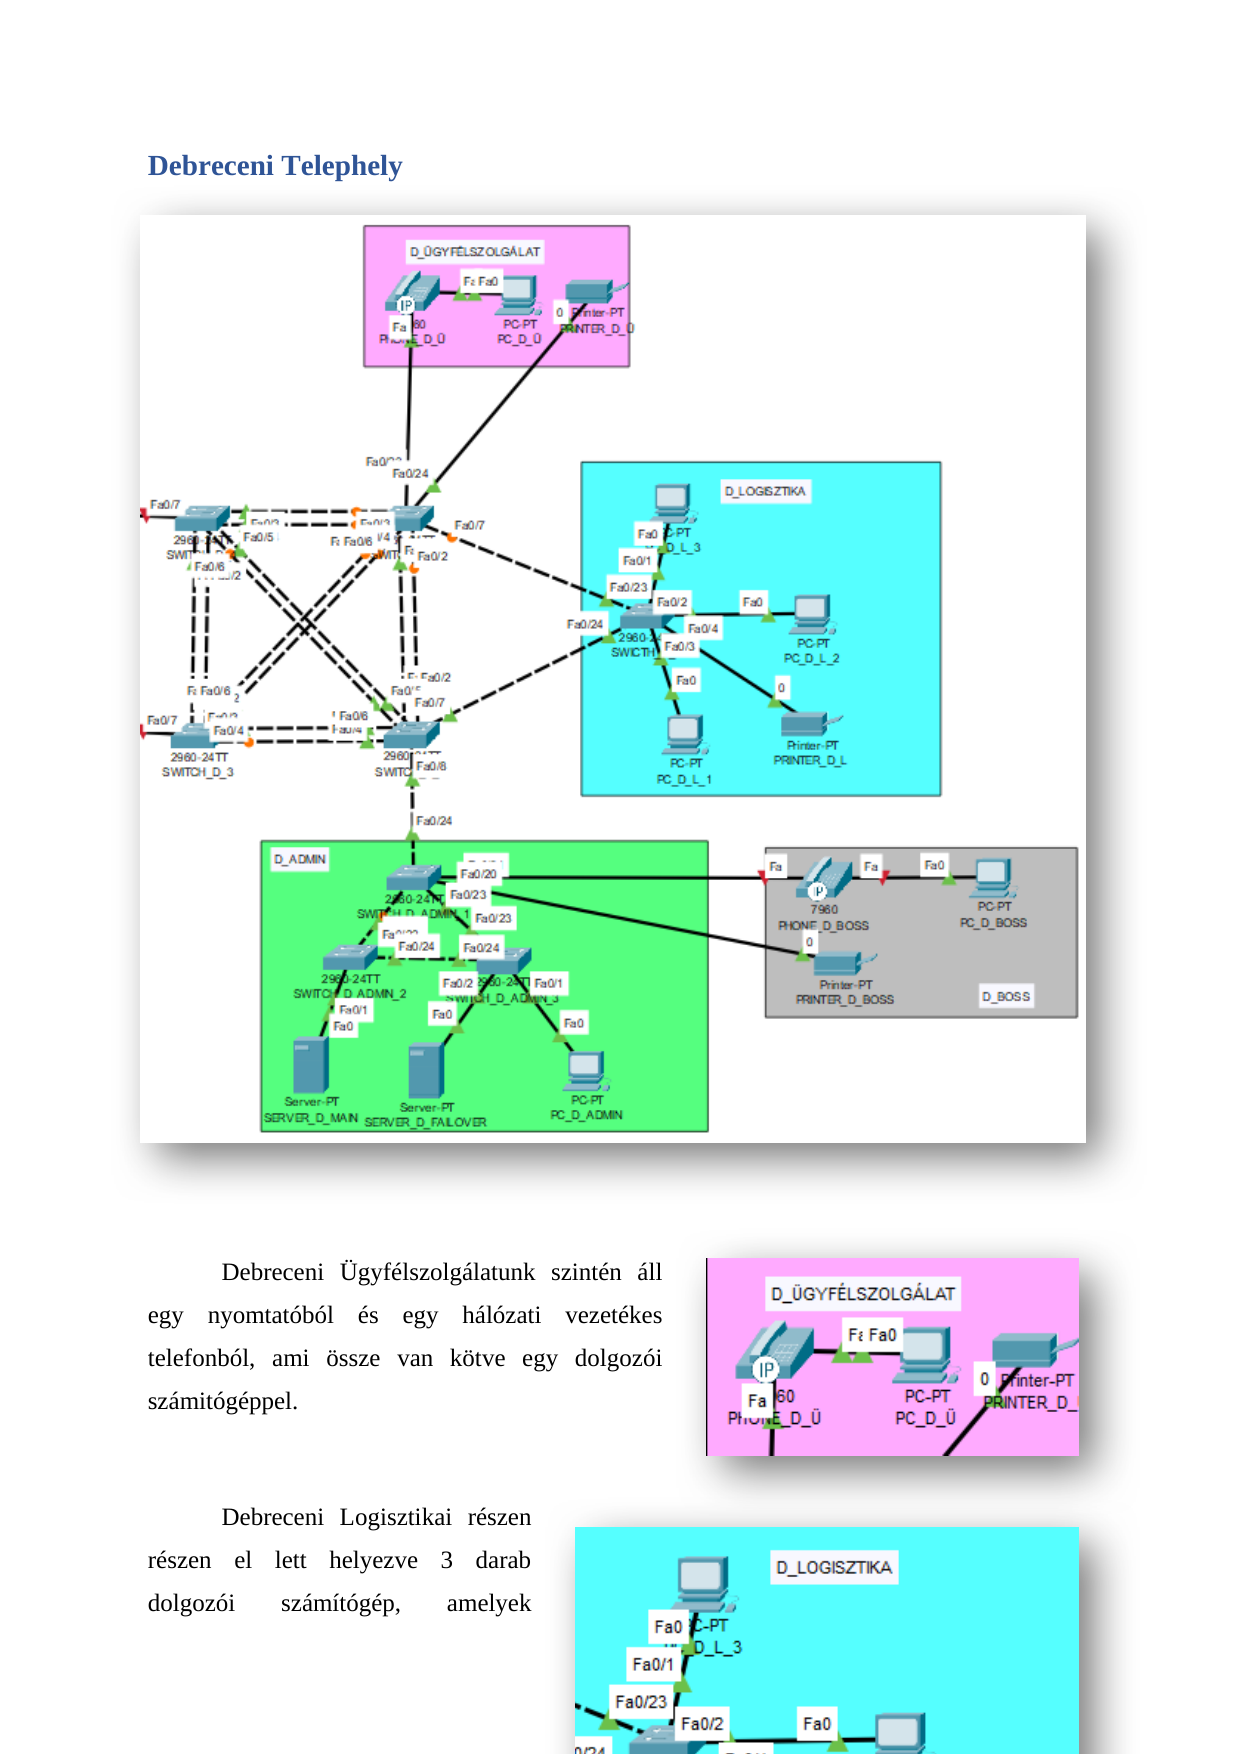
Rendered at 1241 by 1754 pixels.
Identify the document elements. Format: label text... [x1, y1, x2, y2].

picture [140, 215, 1086, 1143]
picture [575, 1527, 1079, 1754]
text Debreceni Ügyfélszolgálatunk szintén áll egy nyomtatóból és egy hálózati vezetékes telefonból, ami össze van kötve egy dolgozói számitógéppel. [148, 1257, 706, 1415]
picture [706, 1258, 1079, 1456]
subtitle Debreceni Telephely [148, 148, 1093, 181]
